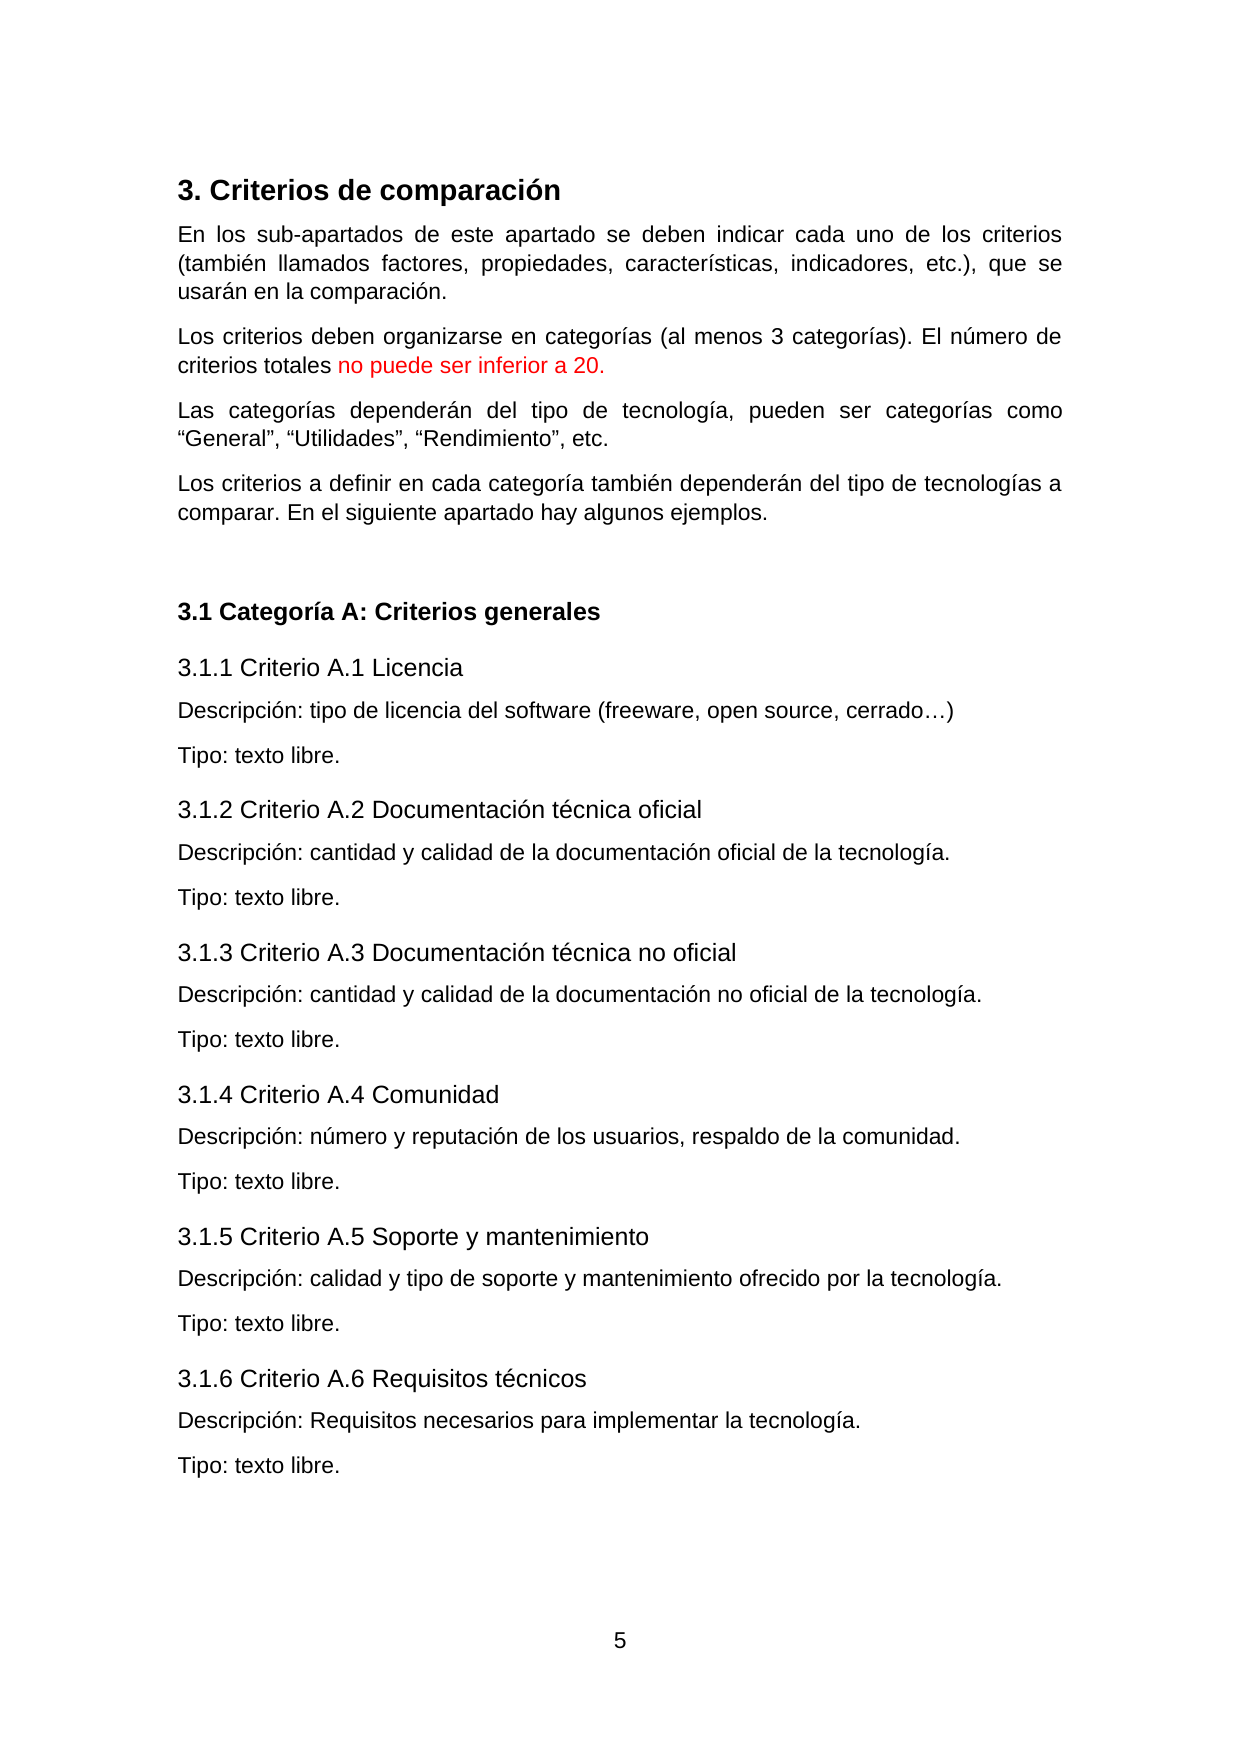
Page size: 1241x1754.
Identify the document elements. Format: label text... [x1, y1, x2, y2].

subtitle 3.1.3 Criterio A.3 Documentación técnica no oficial [177, 937, 1063, 966]
text Los criterios deben organizarse en categorías (al menos 3 categorías). El número de criterios totales no puede ser inferior a 20. [177, 323, 1063, 378]
text Tipo: texto libre. [177, 1452, 1063, 1479]
text Las categorías dependerán del tipo de tecnología, pueden ser categorías como “General”, “Utilidades”, “Rendimiento”, etc. [177, 397, 1063, 452]
subtitle 3.1.4 Criterio A.4 Comunidad [177, 1079, 1063, 1108]
text Descripción: tipo de licencia del software (freeware, open source, cerrado…) [177, 697, 1063, 723]
text Tipo: texto libre. [177, 884, 1063, 910]
text Descripción: calidad y tipo de soporte y mantenimiento ofrecido por la tecnología. [177, 1265, 1063, 1292]
subtitle 3.1.6 Criterio A.6 Requisitos técnicos [177, 1364, 1063, 1392]
text Tipo: texto libre. [177, 742, 1063, 768]
subtitle 3.1.1 Criterio A.1 Licencia [177, 653, 1063, 682]
subtitle 3.1.5 Criterio A.5 Soporte y mantenimiento [177, 1222, 1063, 1250]
subtitle 3.1.2 Criterio A.2 Documentación técnica oficial [177, 795, 1063, 824]
subtitle 3. Criterios de comparación [177, 173, 1063, 206]
text Tipo: texto libre. [177, 1310, 1063, 1337]
text Descripción: Requisitos necesarios para implementar la tecnología. [177, 1407, 1063, 1434]
text Los criterios a definir en cada categoría también dependerán del tipo de tecnologías a comparar. En el siguiente apartado hay algunos ejemplos. [177, 470, 1063, 525]
text Tipo: texto libre. [177, 1026, 1063, 1052]
text Descripción: cantidad y calidad de la documentación no oficial de la tecnología. [177, 981, 1063, 1007]
text Descripción: cantidad y calidad de la documentación oficial de la tecnología. [177, 839, 1063, 865]
text Descripción: número y reputación de los usuarios, respaldo de la comunidad. [177, 1123, 1063, 1149]
text En los sub-apartados de este apartado se deben indicar cada uno de los criterios (también llamados factores, propiedades, características, indicadores, etc.), que se usarán en la comparación. [177, 221, 1063, 304]
text Tipo: texto libre. [177, 1168, 1063, 1194]
subtitle 3.1 Categoría A: Criterios generales [177, 597, 1063, 626]
